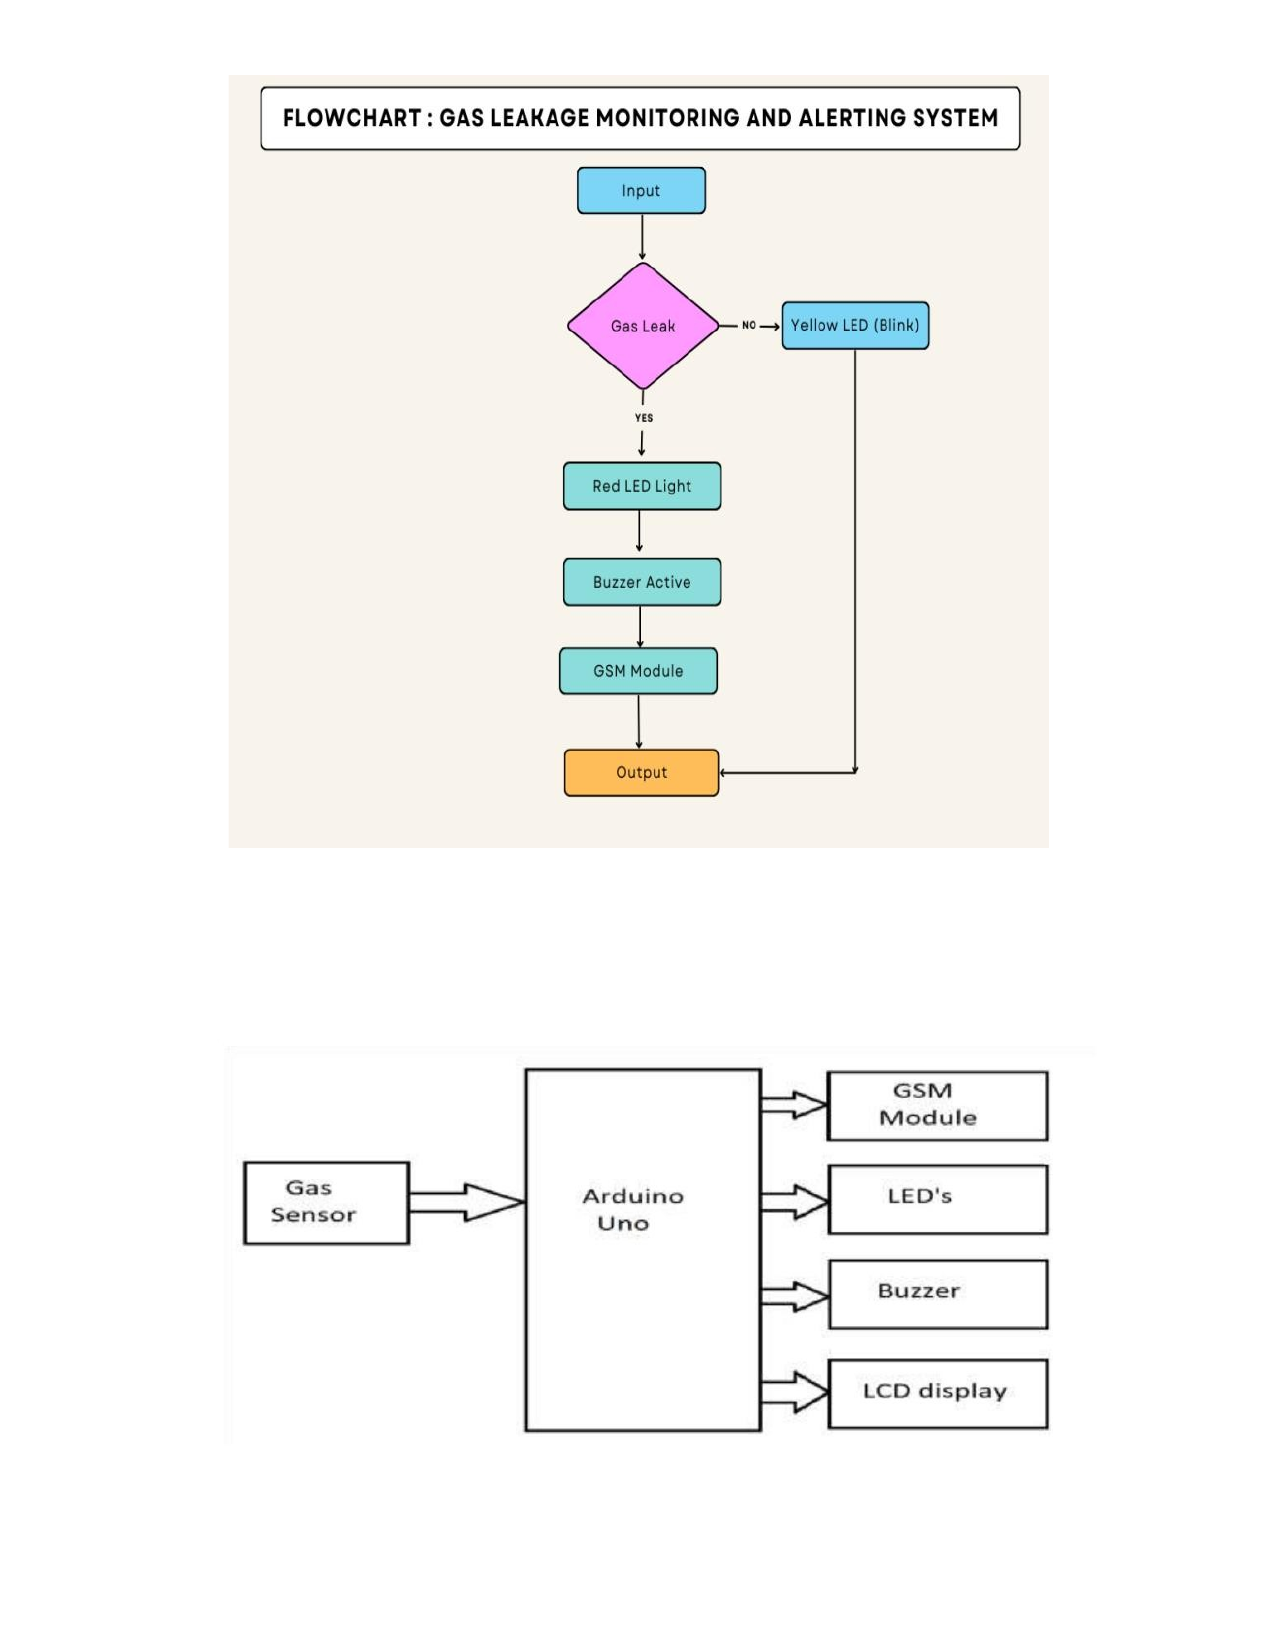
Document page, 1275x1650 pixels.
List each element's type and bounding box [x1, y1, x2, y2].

picture [228, 75, 1049, 848]
picture [217, 1039, 1097, 1446]
